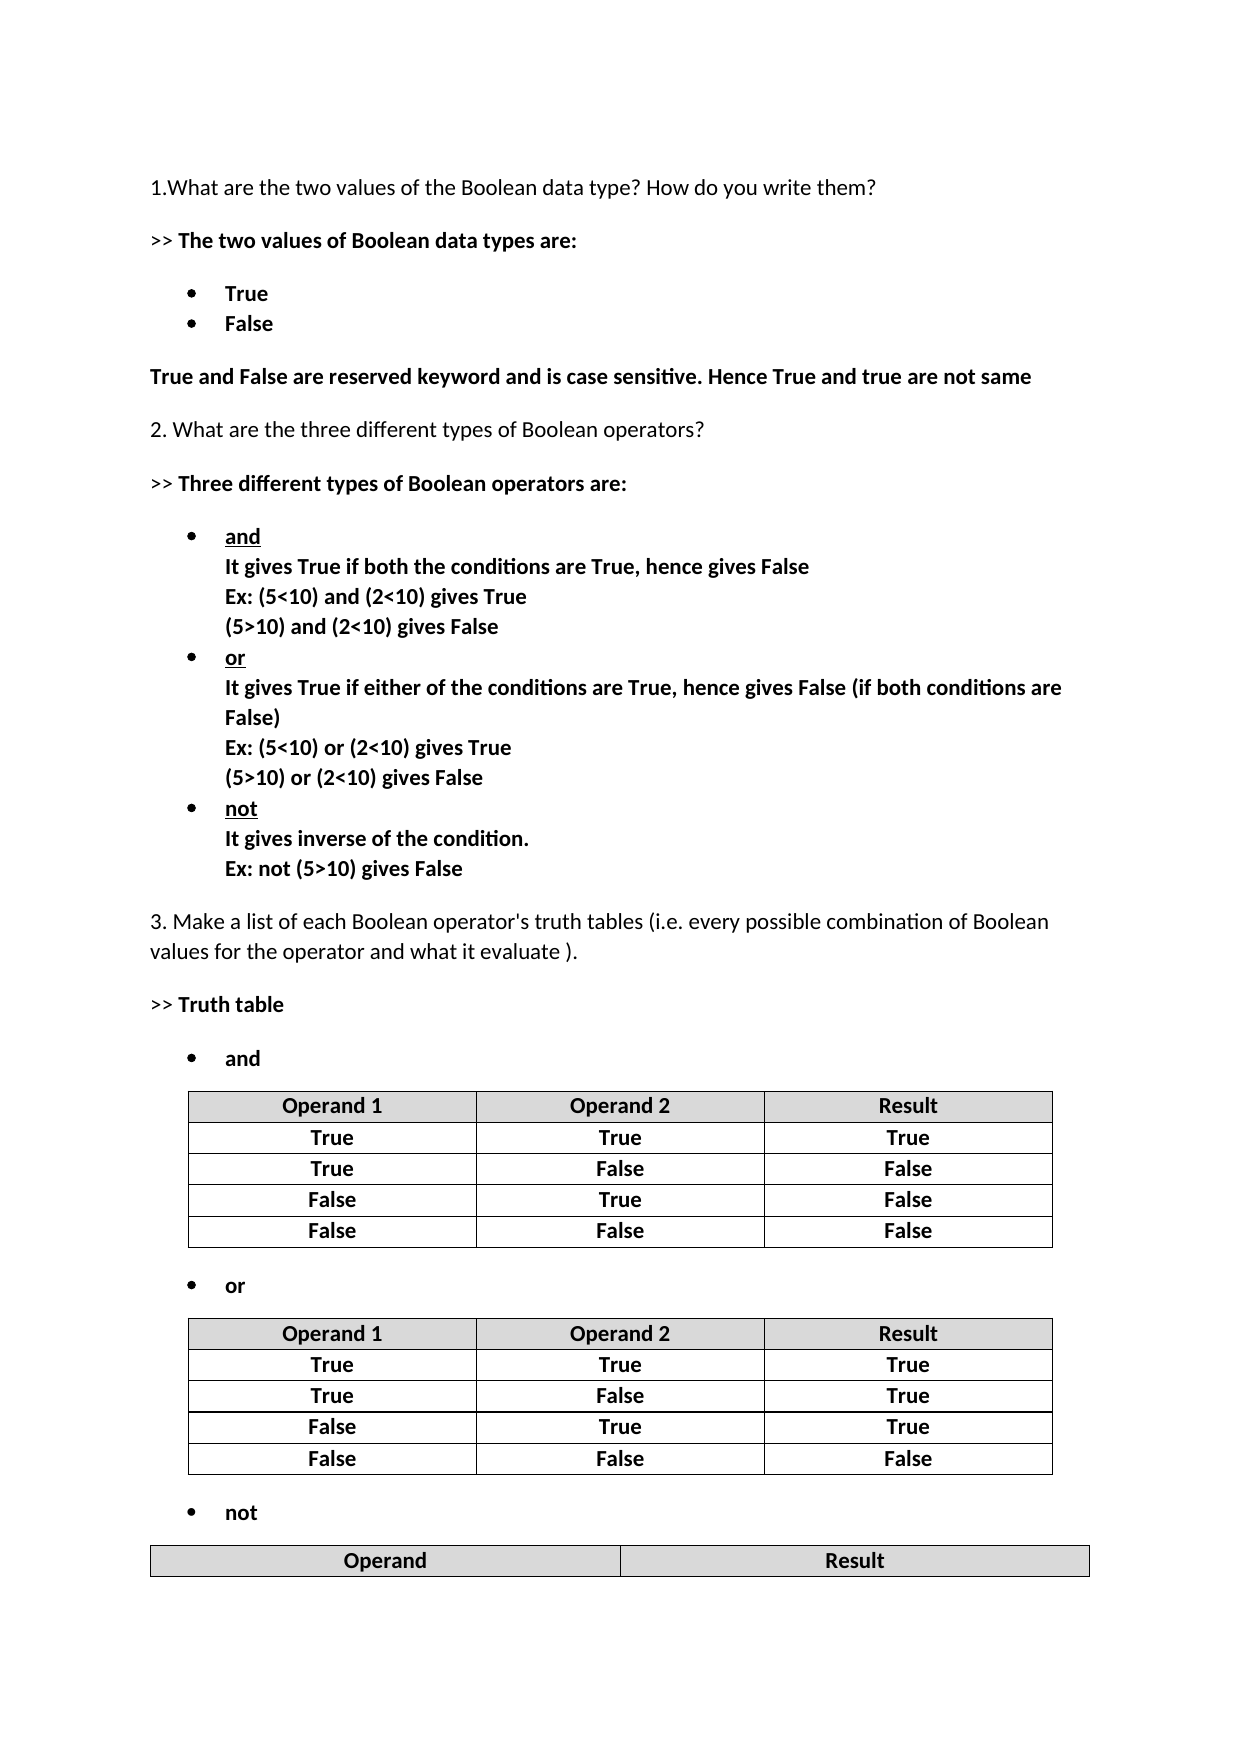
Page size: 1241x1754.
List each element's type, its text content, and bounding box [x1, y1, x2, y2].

table_header Operand 1 [189, 1092, 476, 1122]
table_cell False [477, 1381, 764, 1411]
table_cell False [477, 1154, 764, 1184]
table_cell False [189, 1185, 476, 1216]
table_cell True [189, 1381, 476, 1411]
table_cell True [477, 1185, 764, 1216]
text >> Truth table [150, 991, 1090, 1019]
list not [187, 1498, 1090, 1526]
table_cell False [477, 1217, 764, 1247]
table_header Result [765, 1319, 1052, 1349]
list not It gives inverse of the condition. Ex: not (5>10) gives False [187, 794, 1090, 882]
text True and False are reserved keyword and is case sensitive. Hence True and true are not same [150, 362, 1090, 391]
table_cell True [477, 1413, 764, 1443]
table_cell False [765, 1444, 1052, 1474]
list and [187, 1044, 1090, 1072]
table_cell True [477, 1123, 764, 1153]
text 2. What are the three different types of Boolean operators? [150, 416, 1090, 444]
table_header Operand [151, 1546, 620, 1576]
list True [187, 279, 1090, 307]
table_cell False [765, 1185, 1052, 1216]
table_cell True [189, 1123, 476, 1153]
list False [187, 309, 1090, 337]
table_cell False [765, 1217, 1052, 1247]
text >> Three different types of Boolean operators are: [150, 469, 1090, 497]
table_cell True [765, 1413, 1052, 1443]
text 1.What are the two values of the Boolean data type? How do you write them? [150, 173, 1090, 201]
table_cell False [189, 1217, 476, 1247]
list and It gives True if both the conditions are True, hence gives False Ex: (5<10) and (2<10) gives True (5>10) and (2<10) gives False [187, 522, 1090, 641]
list or [187, 1271, 1090, 1299]
table_cell True [765, 1123, 1052, 1153]
table_cell True [477, 1350, 764, 1380]
table_cell True [189, 1350, 476, 1380]
table_header Result [621, 1546, 1089, 1576]
text >> The two values of Boolean data types are: [150, 226, 1090, 254]
list or It gives True if either of the conditions are True, hence gives False (if both conditions are False) Ex: (5<10) or (2<10) gives True (5>10) or (2<10) gives False [187, 643, 1090, 792]
table_cell True [765, 1381, 1052, 1411]
table_cell True [765, 1350, 1052, 1380]
table_header Result [765, 1092, 1052, 1122]
table_cell False [477, 1444, 764, 1474]
table_cell False [765, 1154, 1052, 1184]
text 3. Make a list of each Boolean operator's truth tables (i.e. every possible combination of Boolean values for the operator and what it evaluate ). [150, 907, 1090, 966]
table_header Operand 2 [477, 1092, 764, 1122]
table_cell False [189, 1413, 476, 1443]
table_cell False [189, 1444, 476, 1474]
table_header Operand 1 [189, 1319, 476, 1349]
table_header Operand 2 [477, 1319, 764, 1349]
table_cell True [189, 1154, 476, 1184]
